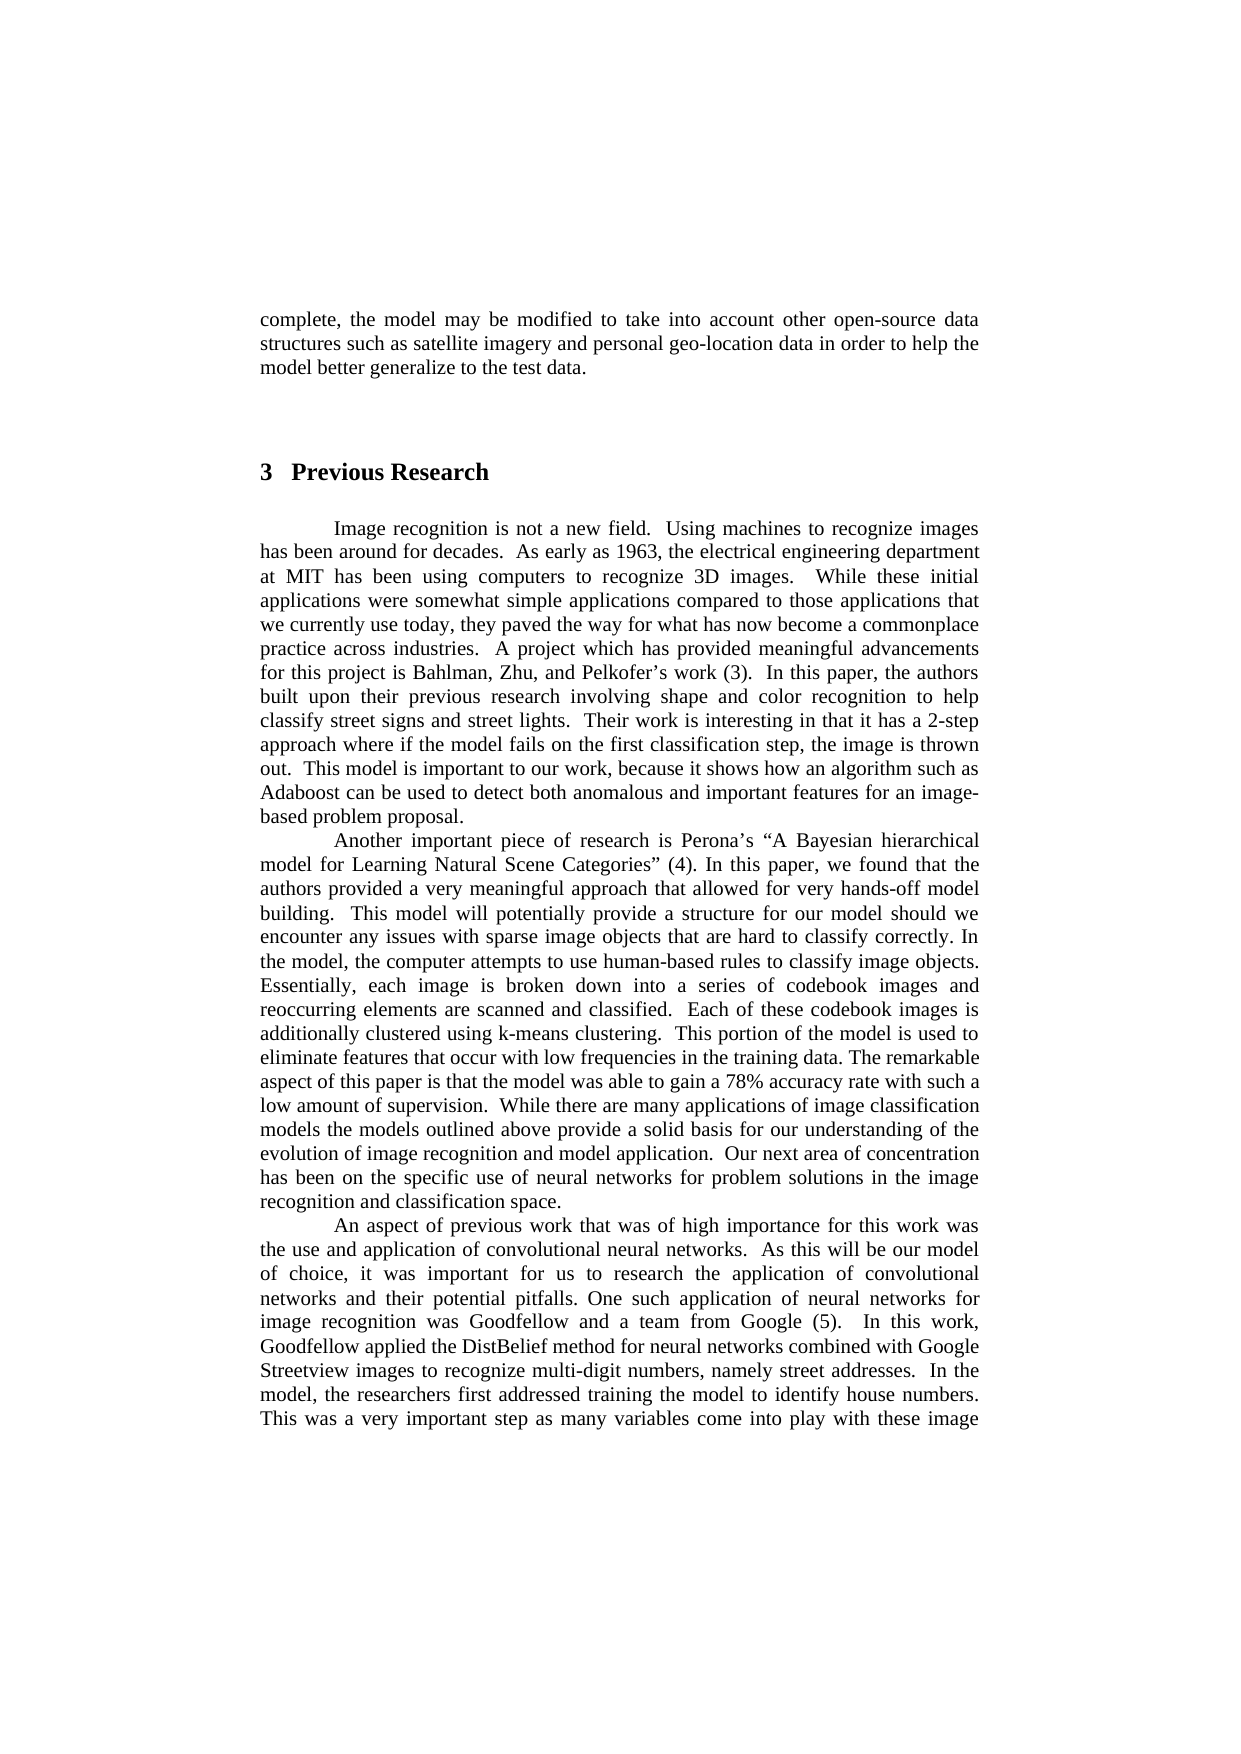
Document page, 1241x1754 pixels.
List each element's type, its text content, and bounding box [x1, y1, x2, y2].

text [260, 307, 980, 379]
text Another important piece of research is Perona’s “A Bayesian hierarchical model for Learning Natural Scene Categories” (4). In this paper, we found that the authors provided a very meaningful approach that allowed for very hands-off model building. This model will potentially provide a structure for our model should we encounter any issues with sparse image objects that are hard to classify correctly. In the model, the computer attempts to use human-based rules to classify image objects. Essentially, each image is broken down into a series of codebook images and reoccurring elements are scanned and classified. Each of these codebook images is additionally clustered using k-means clustering. This portion of the model is used to eliminate features that occur with low frequencies in the training data. The remarkable aspect of this paper is that the model was able to gain a 78% accuracy rate with such a low amount of supervision. While there are many applications of image classification models the models outlined above provide a solid basis for our understanding of the evolution of image recognition and model application. Our next area of concentration has been on the specific use of neural networks for problem solutions in the image recognition and classification space. [260, 828, 980, 1213]
subtitle 3 Previous Research [260, 457, 980, 486]
text Image recognition is not a new field. Using machines to recognize images has been around for decades. As early as 1963, the electrical engineering department at MIT has been using computers to recognize 3D images. While these initial applications were somewhat simple applications compared to those applications that we currently use today, they paved the way for what has now become a commonplace practice across industries. A project which has provided meaningful advancements for this project is Bahlman, Zhu, and Pelkofer’s work (3). In this paper, the authors built upon their previous research involving shape and color recognition to help classify street signs and street lights. Their work is interesting in that it has a 2-step approach where if the model fails on the first classification step, the image is thrown out. This model is important to our work, because it shows how an algorithm such as Adaboost can be used to detect both anomalous and important features for an image-based problem proposal. [260, 515, 980, 828]
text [260, 1213, 980, 1430]
